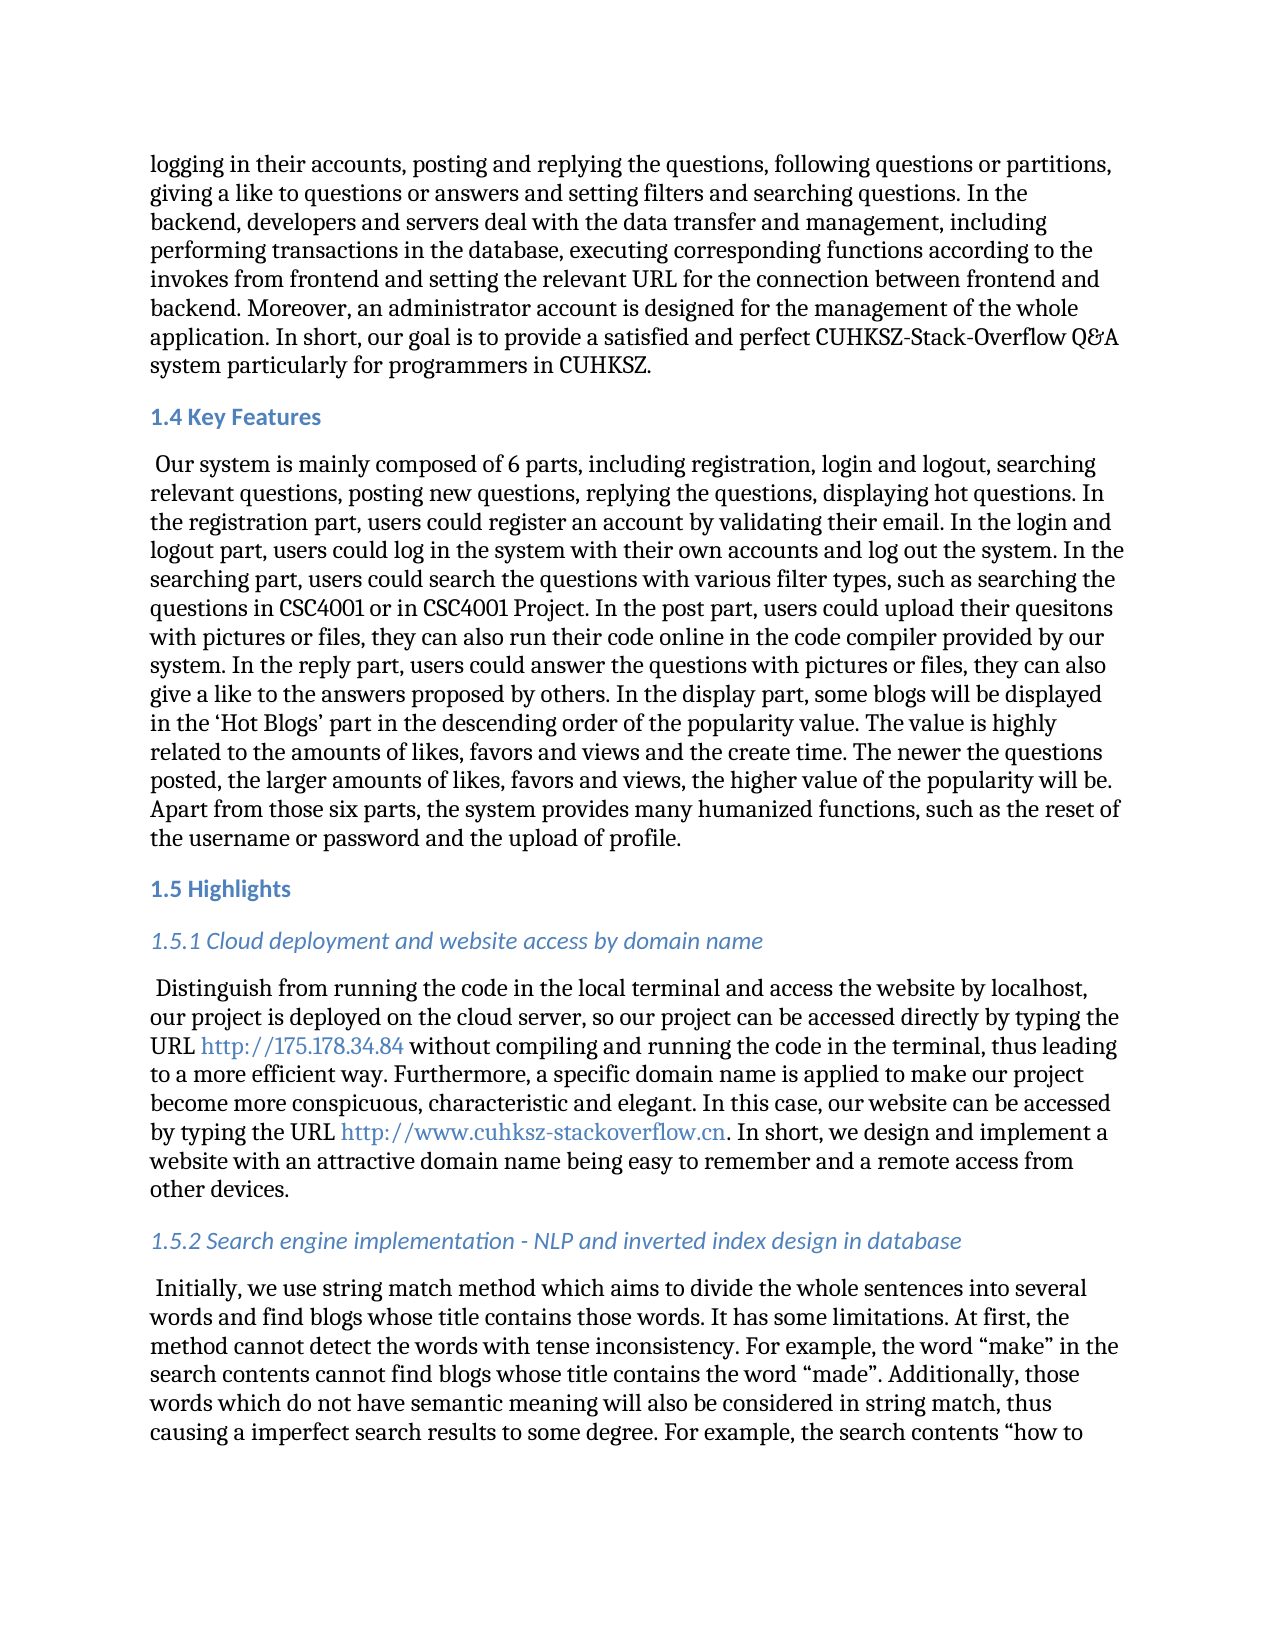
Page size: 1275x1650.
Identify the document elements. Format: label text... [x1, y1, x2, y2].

subtitle 1.5.2 Search engine implementation - NLP and inverted index design in database [150, 1225, 1125, 1255]
subtitle 1.4 Key Features [150, 401, 1125, 431]
subtitle 1.5 Highlights [150, 873, 1125, 904]
subtitle 1.5.1 Cloud deployment and website access by domain name [150, 925, 1125, 955]
text ​ Our system is mainly composed of 6 parts, including registration, login and logout, searching relevant questions, posting new questions, replying the questions, displaying hot questions. In the registration part, users could register an account by validating their email. In the login and logout part, users could log in the system with their own accounts and log out the system. In the searching part, users could search the questions with various filter types, such as searching the questions in CSC4001 or in CSC4001 Project. In the post part, users could upload their quesitons with pictures or files, they can also run their code online in the code compiler provided by our system. In the reply part, users could answer the questions with pictures or files, they can also give a like to the answers proposed by others. In the display part, some blogs will be displayed in the ‘Hot Blogs’ part in the descending order of the popularity value. The value is highly related to the amounts of likes, favors and views and the create time. The newer the questions posted, the larger amounts of likes, favors and views, the higher value of the popularity will be. Apart from those six parts, the system provides many humanized functions, such as the reset of the username or password and the upload of profile. [150, 450, 1125, 853]
